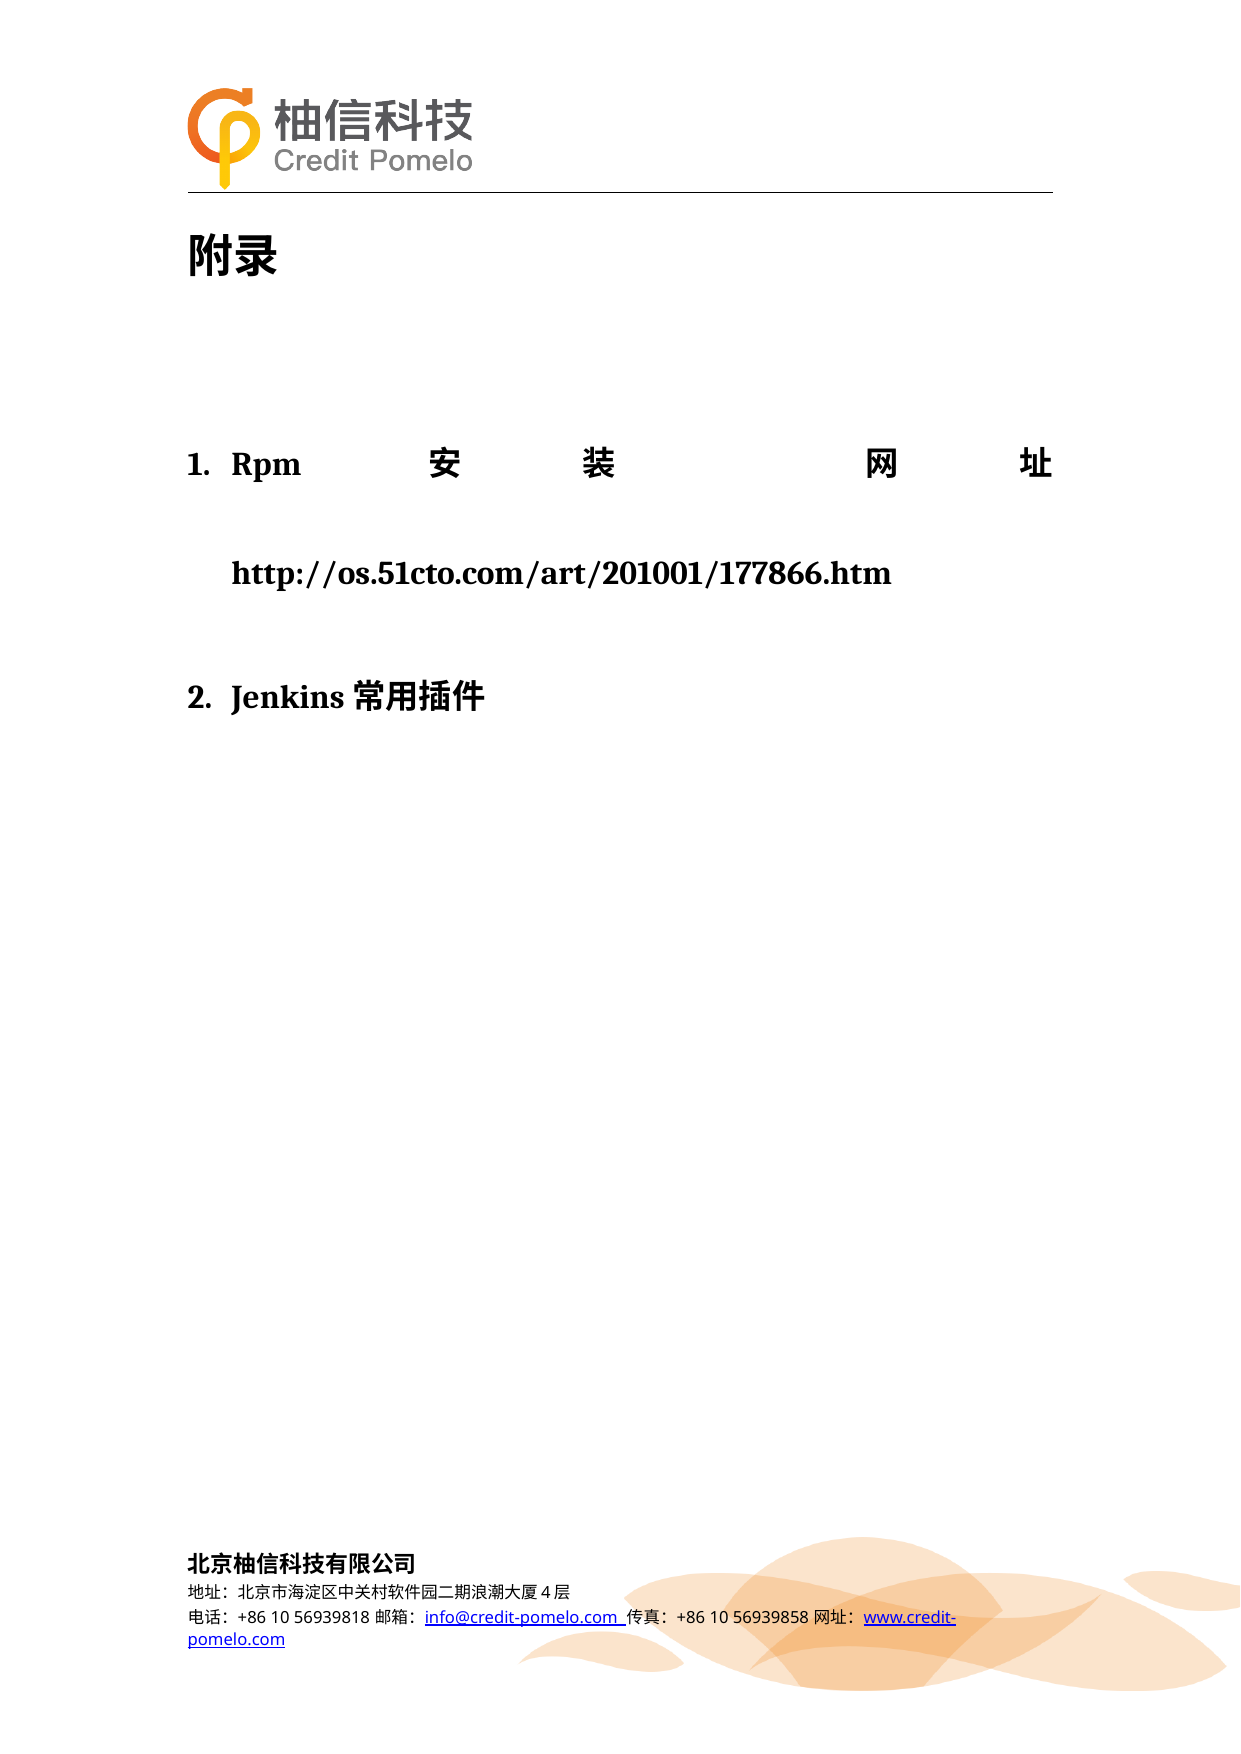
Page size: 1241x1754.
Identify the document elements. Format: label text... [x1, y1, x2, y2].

picture [517, 1537, 1241, 1691]
subtitle Rpm安装 网址 http://os.51cto.com/art/201001/177866.htm [187, 429, 1053, 606]
subtitle Jenkins 常用插件 [187, 661, 1053, 726]
picture [187, 88, 472, 190]
subtitle 附录 [187, 203, 1053, 301]
